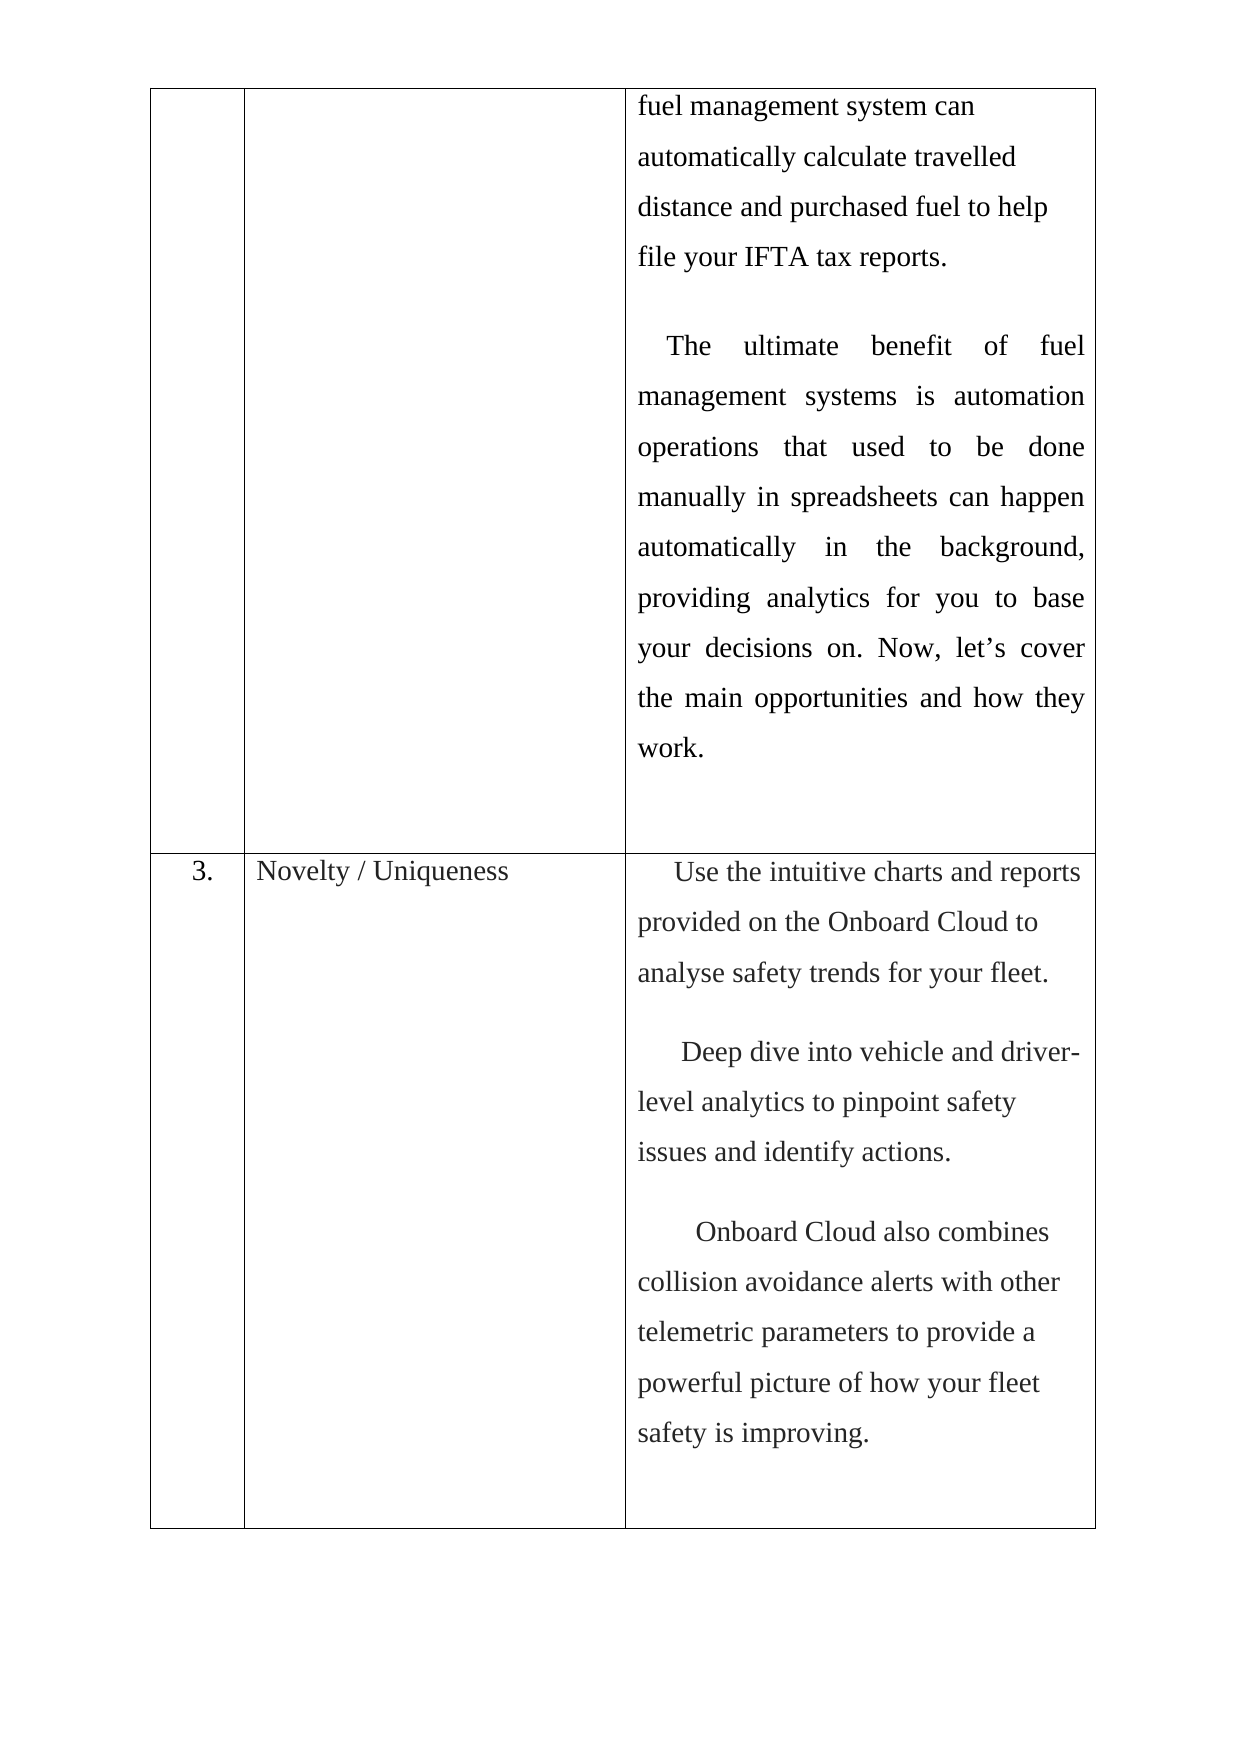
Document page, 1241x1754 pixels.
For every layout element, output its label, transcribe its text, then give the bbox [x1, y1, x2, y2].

table_cell 3. [151, 854, 244, 1527]
table_header [151, 89, 244, 853]
table_header fuel management system can automatically calculate travelled distance and purchased fuel to help file your IFTA tax reports. The ultimate benefit of fuel management systems is automation operations that used to be done manually in spreadsheets can happen automatically in the background, providing analytics for you to base your decisions on. Now, let’s cover the main opportunities and how they work. [626, 89, 1095, 853]
table_cell Use the intuitive charts and reports provided on the Onboard Cloud to analyse safety trends for your fleet. Deep dive into vehicle and driver- level analytics to pinpoint safety issues and identify actions. Onboard Cloud also combines collision avoidance alerts with other telemetric parameters to provide a powerful picture of how your fleet safety is improving. [626, 854, 1095, 1527]
table_cell Novelty / Uniqueness [245, 854, 625, 1527]
table_header [245, 89, 625, 853]
